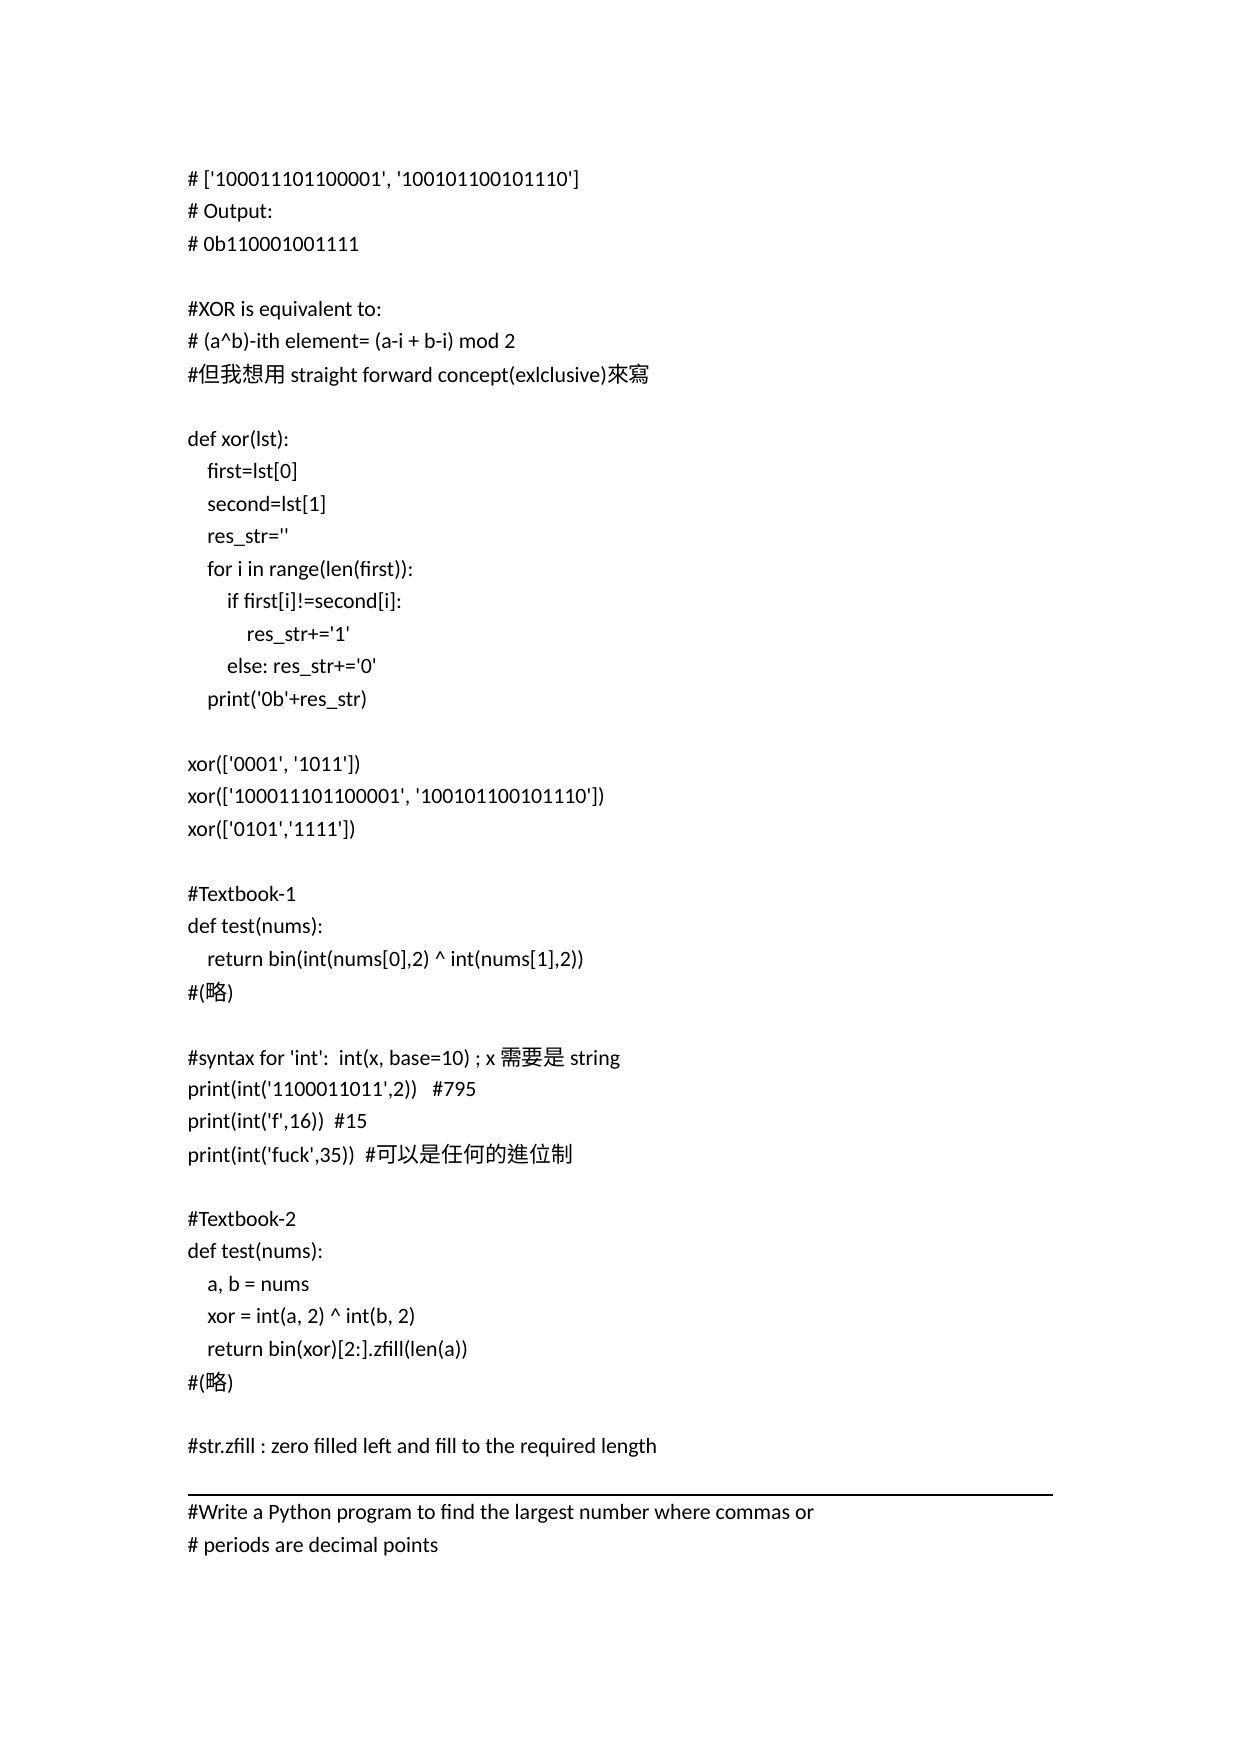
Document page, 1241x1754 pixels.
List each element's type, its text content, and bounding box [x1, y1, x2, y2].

text # periods are decimal points [187, 1528, 1053, 1561]
text res_str+='1' [187, 617, 1053, 649]
text #Write a Python program to find the largest number where commas or [187, 1496, 1053, 1528]
text # Output: [187, 194, 1053, 227]
text second=lst[1] [187, 487, 1053, 519]
text print(int('f',16)) #15 [187, 1104, 1053, 1137]
text # (a^b)-ith element= (a-i + b-i) mod 2 [187, 324, 1053, 357]
text xor = int(a, 2) ^ int(b, 2) [187, 1299, 1053, 1332]
text #Textbook-2 [187, 1202, 1053, 1234]
text #(略) [187, 1364, 1053, 1397]
text return bin(int(nums[0],2) ^ int(nums[1],2)) [187, 942, 1053, 974]
text #Textbook-1 [187, 877, 1053, 909]
text a, b = nums [187, 1267, 1053, 1299]
text return bin(xor)[2:].zfill(len(a)) [187, 1332, 1053, 1364]
text #str.zfill : zero filled left and fill to the required length [187, 1429, 1053, 1462]
text #(略) [187, 974, 1053, 1007]
text #syntax for 'int': int(x, base=10) ; x需要是string [187, 1039, 1053, 1072]
text print(int('fuck',35)) #可以是任何的進位制 [187, 1137, 1053, 1169]
text if first[i]!=second[i]: [187, 584, 1053, 617]
text print(int('1100011011',2)) #795 [187, 1072, 1053, 1104]
text xor(['0001', '1011']) [187, 747, 1053, 779]
text print('0b'+res_str) [187, 682, 1053, 714]
text res_str='' [187, 519, 1053, 552]
text else: res_str+='0' [187, 649, 1053, 682]
text # 0b110001001111 [187, 227, 1053, 259]
text #但我想用straight forward concept(exlclusive)來寫 [187, 357, 1053, 389]
text for i in range(len(first)): [187, 552, 1053, 584]
text def test(nums): [187, 1234, 1053, 1267]
text def test(nums): [187, 909, 1053, 942]
text def xor(lst): [187, 422, 1053, 454]
text xor(['0101','1111']) [187, 812, 1053, 844]
text first=lst[0] [187, 454, 1053, 487]
text # ['100011101100001', '100101100101110'] [187, 162, 1053, 194]
text xor(['100011101100001', '100101100101110']) [187, 779, 1053, 812]
text #XOR is equivalent to: [187, 292, 1053, 324]
